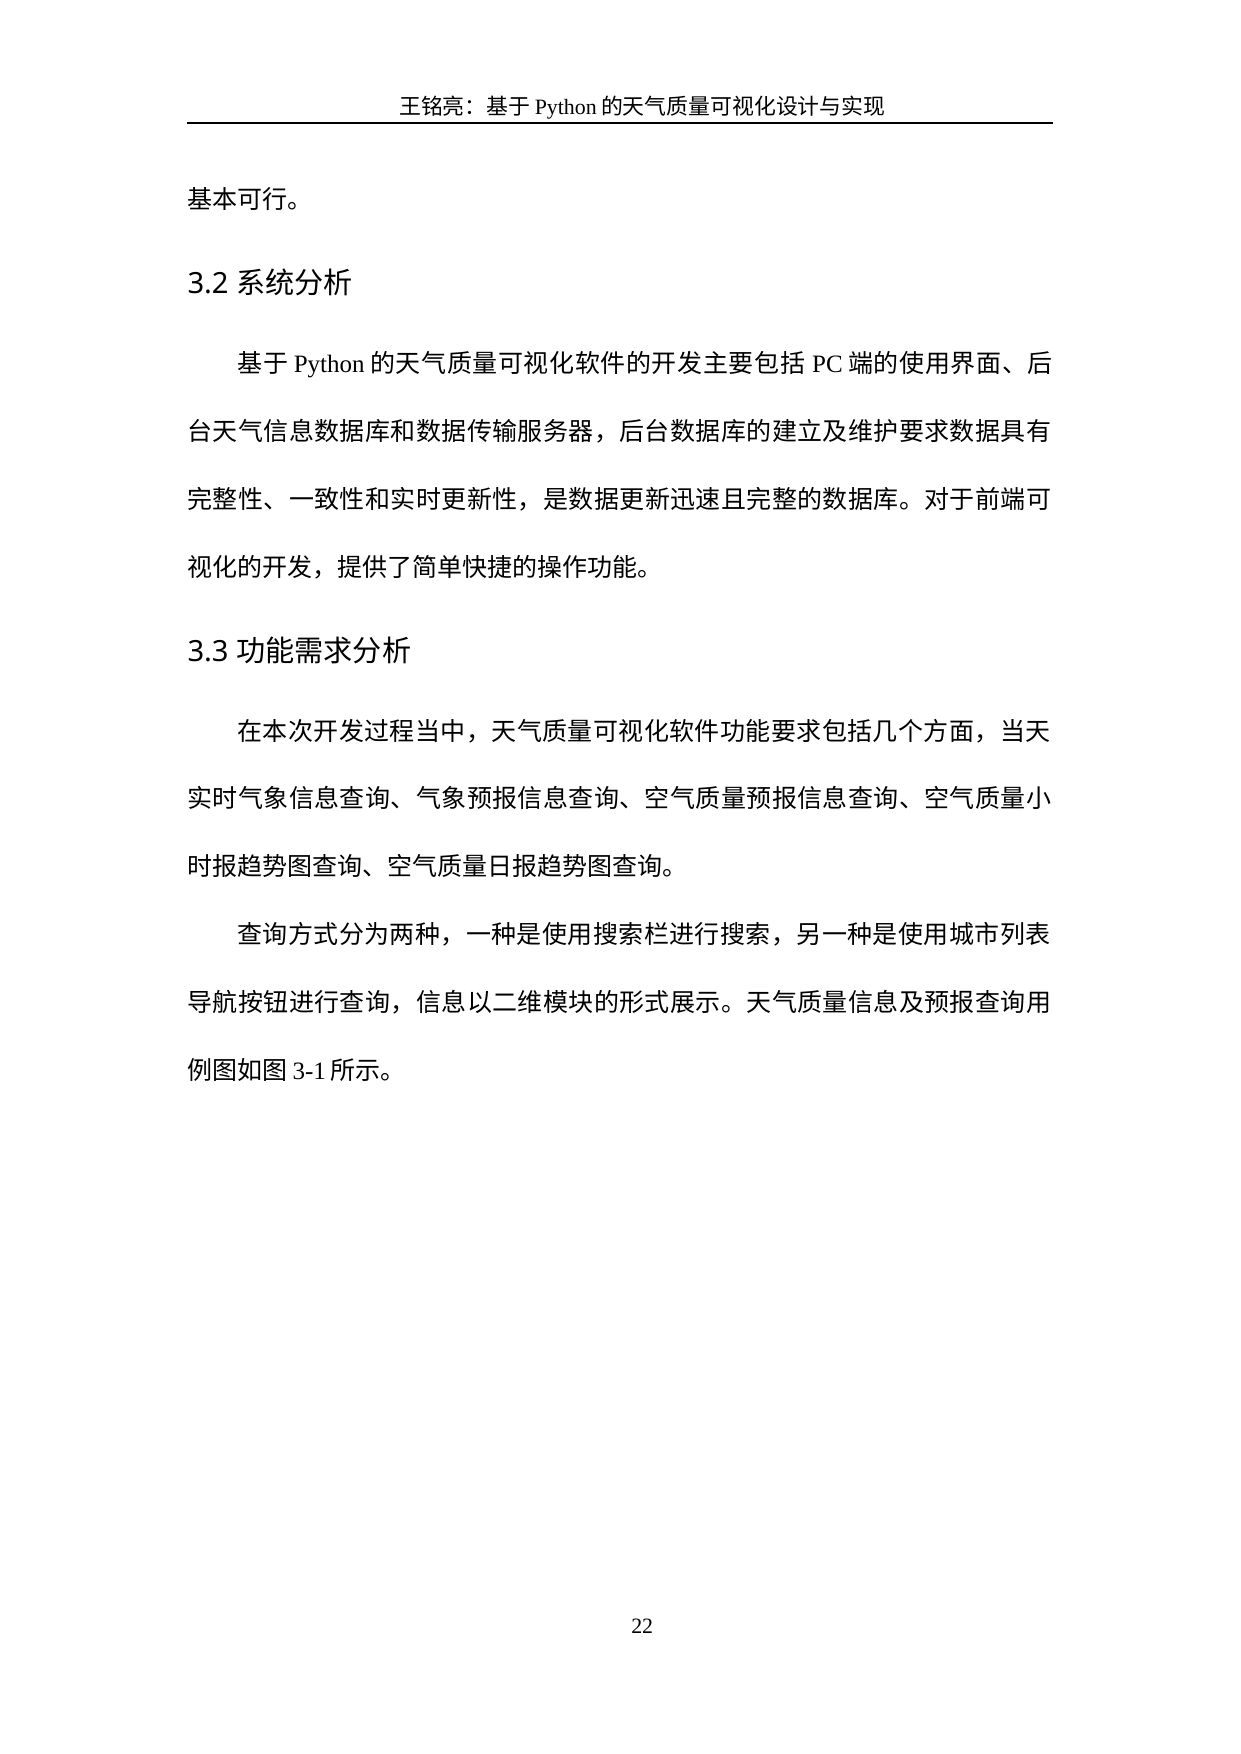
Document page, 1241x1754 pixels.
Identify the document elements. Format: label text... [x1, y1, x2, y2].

text 在本次开发过程当中，天气质量可视化软件功能要求包括几个方面，当天实时气象信息查询、气象预报信息查询、空气质量预报信息查询、空气质量小时报趋势图查询、空气质量日报趋势图查询。 [187, 695, 1053, 899]
subtitle 3.3 功能需求分析 [187, 624, 1053, 670]
text 查询方式分为两种，一种是使用搜索栏进行搜索，另一种是使用城市列表导航按钮进行查询，信息以二维模块的形式展示。天气质量信息及预报查询用例图如图3-1所示。 [187, 899, 1053, 1103]
subtitle 3.2 系统分析 [187, 257, 1053, 303]
text 基于Python的天气质量可视化软件的开发主要包括PC端的使用界面、后台天气信息数据库和数据传输服务器，后台数据库的建立及维护要求数据具有完整性、一致性和实时更新性，是数据更新迅速且完整的数据库。对于前端可视化的开发，提供了简单快捷的操作功能。 [187, 328, 1053, 599]
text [187, 164, 1053, 232]
